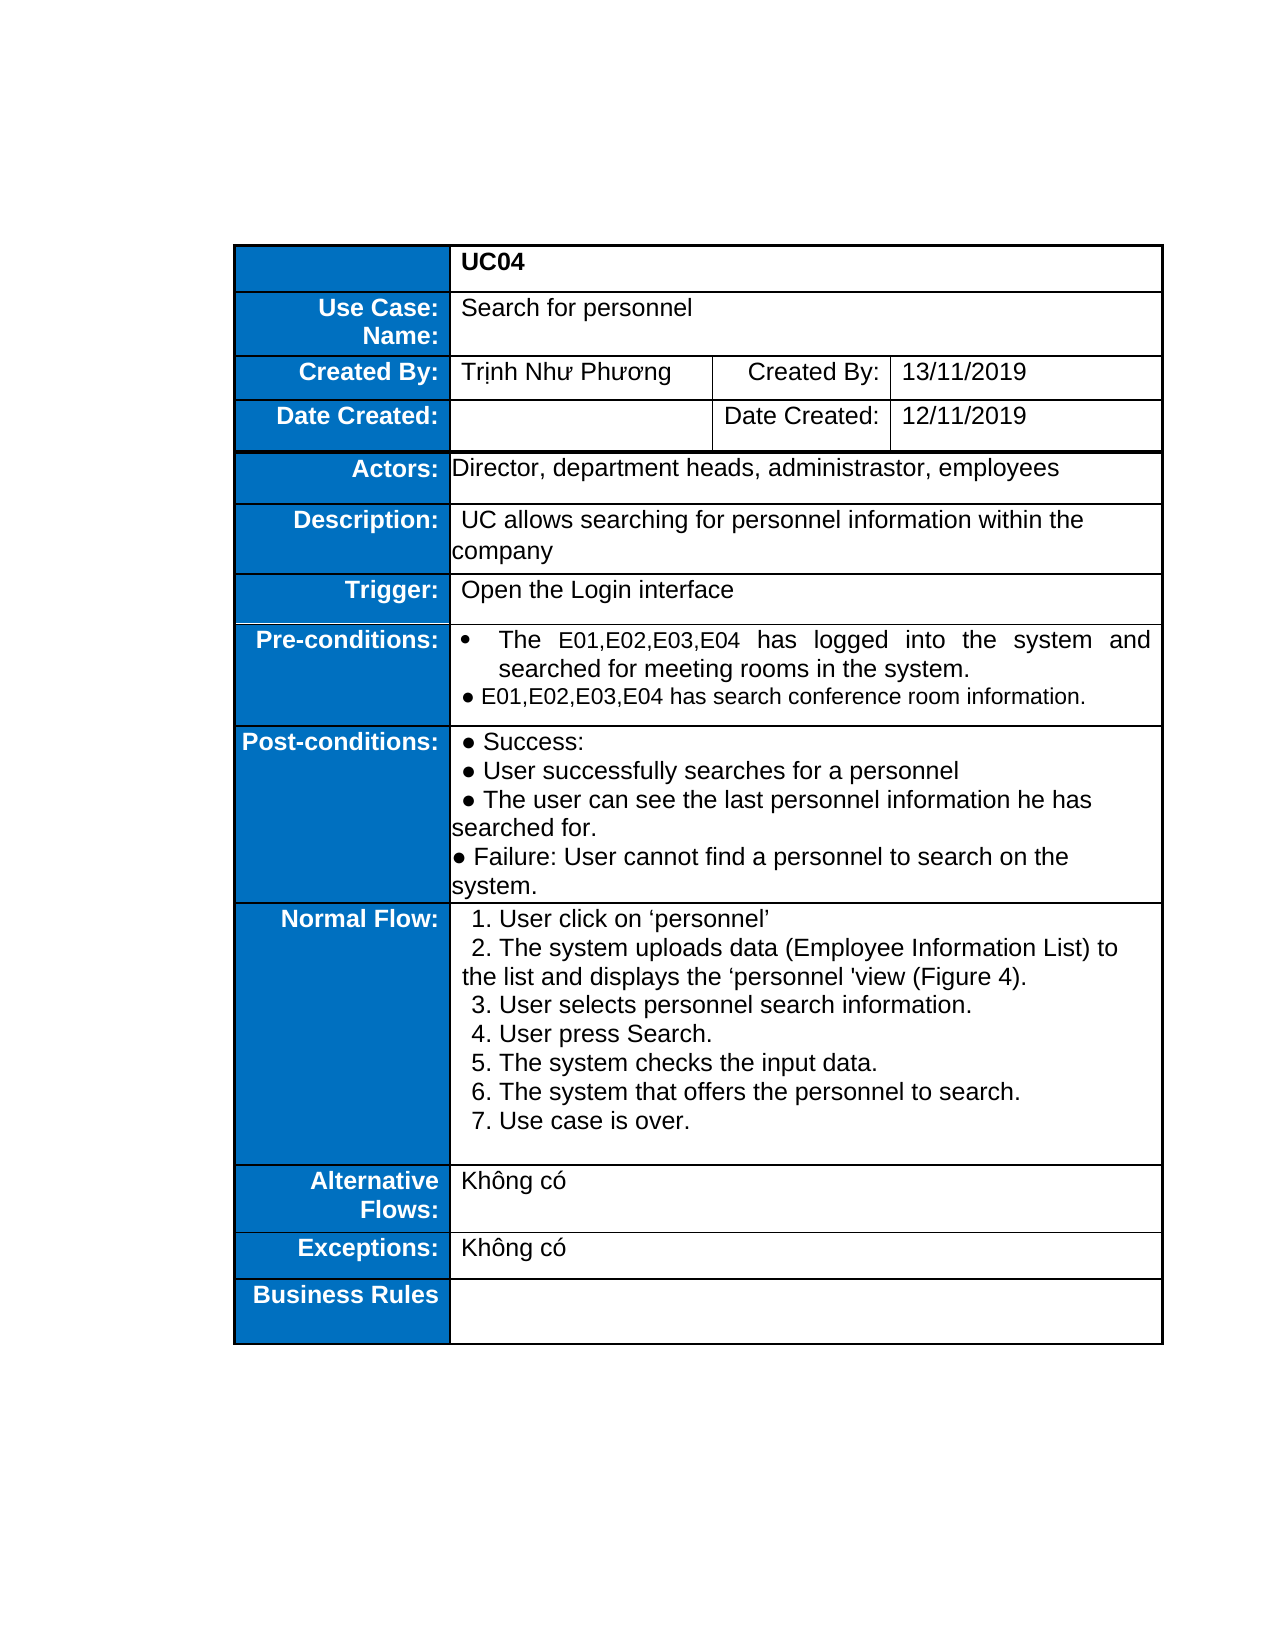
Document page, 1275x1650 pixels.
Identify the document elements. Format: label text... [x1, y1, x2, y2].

table_header UC04 [451, 247, 1161, 291]
table_cell Created By: [236, 357, 449, 399]
table_cell Description: [236, 505, 449, 573]
table_cell Exceptions: [236, 1233, 449, 1278]
table_cell Open the Login interface [451, 575, 1161, 623]
table_cell Không có [451, 1233, 1161, 1278]
table_cell 12/11/2019 [891, 401, 1161, 450]
table_cell UC allows searching for personnel information within the company [451, 505, 1161, 573]
table_cell The E01,E02,E03,E04 has logged into the system and searched for meeting rooms in the system. ● E01,E02,E03,E04 has search conference room information. [451, 625, 1161, 725]
table_cell 13/11/2019 [891, 357, 1161, 399]
table_cell Use Case: Name: [236, 293, 449, 355]
table_cell Pre-conditions: [236, 625, 449, 725]
table_cell Business Rules [236, 1280, 449, 1343]
table_header [236, 247, 449, 291]
table_cell Created By: [713, 357, 890, 399]
table_cell Normal Flow: [236, 904, 449, 1164]
table_cell Actors: [236, 454, 449, 503]
table_cell Alternative Flows: [236, 1166, 449, 1232]
table_cell Date Created: [713, 401, 890, 450]
table_cell [451, 401, 712, 450]
table_cell Trigger: [236, 575, 449, 623]
table_cell Date Created: [236, 401, 449, 450]
table_cell [451, 1280, 1161, 1343]
table_cell ● Success: ● User successfully searches for a personnel ● The user can see the last personnel information he has searched for. ● Failure: User cannot find a personnel to search on the system. [451, 727, 1161, 902]
table_cell Director, department heads, administrastor, employees [451, 454, 1161, 503]
table_cell Trịnh Như Phương [451, 357, 712, 399]
table_cell Post-conditions: [236, 727, 449, 902]
table_cell 1. User click on ‘personnel’ 2. The system uploads data (Employee Information List) to the list and displays the ‘personnel 'view (Figure 4). 3. User selects personnel search information. 4. User press Search. 5. The system checks the input data. 6. The system that offers the personnel to search. 7. Use case is over. [451, 904, 1161, 1164]
table_cell Search for personnel [451, 293, 1161, 355]
table_cell Không có [451, 1166, 1161, 1232]
